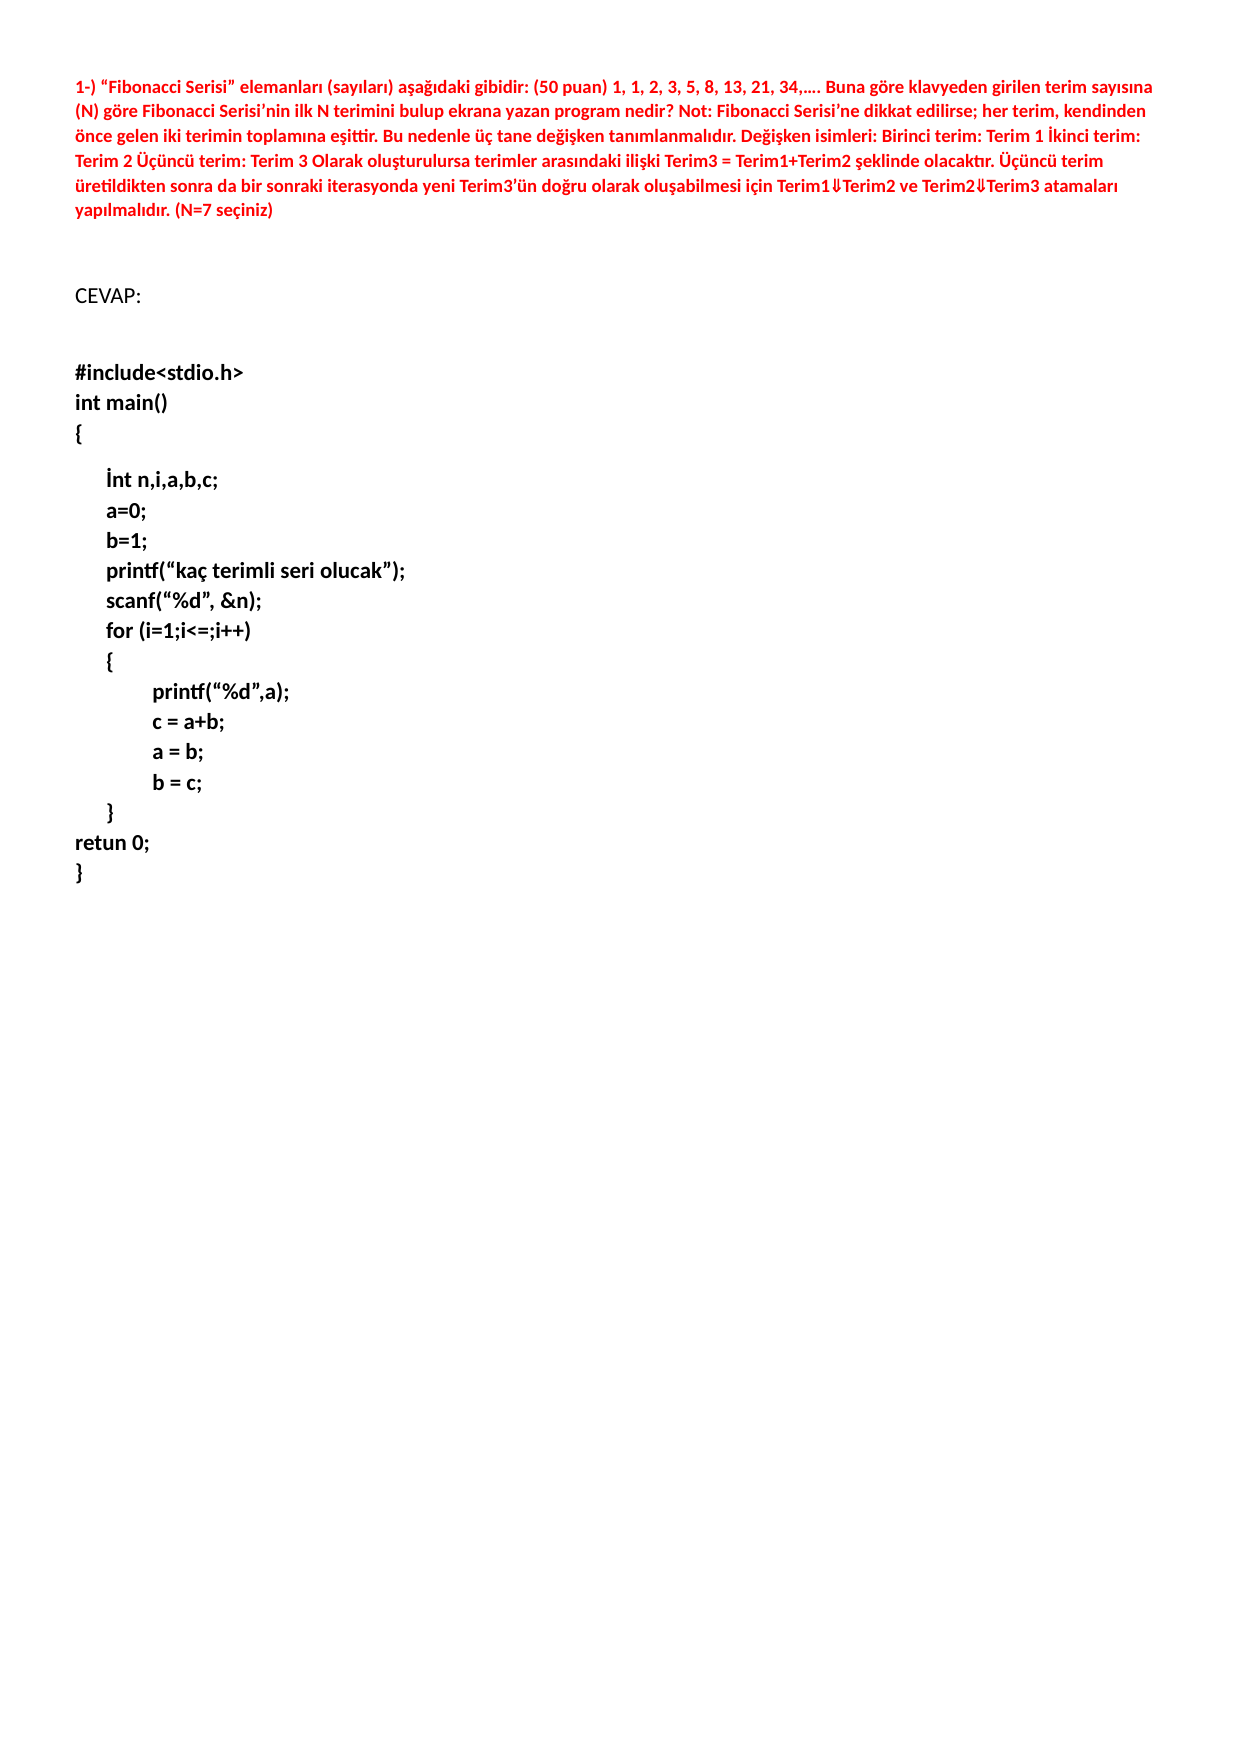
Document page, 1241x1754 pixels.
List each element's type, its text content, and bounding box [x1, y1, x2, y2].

text İnt n,i,a,b,c; a=0; b=1; printf(“kaç terimli seri olucak”); scanf(“%d”, &n); for (i=1;i<=;i++) { printf(“%d”,a); c = a+b; a = b; b = c; } retun 0; } [75, 466, 1165, 886]
text 1-) “Fibonacci Serisi” elemanları (sayıları) aşağıdaki gibidir: (50 puan) 1, 1, 2, 3, 5, 8, 13, 21, 34,…. Buna göre klavyeden girilen terim sayısına (N) göre Fibonacci Serisi’nin ilk N terimini bulup ekrana yazan program nedir? Not: Fibonacci Serisi’ne dikkat edilirse; her terim, kendinden önce gelen iki terimin toplamına eşittir. Bu nedenle üç tane değişken tanımlanmalıdır. Değişken isimleri: Birinci terim: Terim 1 İkinci terim: Terim 2 Üçüncü terim: Terim 3 Olarak oluşturulursa terimler arasındaki ilişki Terim3 = Terim1+Terim2 şeklinde olacaktır. Üçüncü terim üretildikten sonra da bir sonraki iterasyonda yeni Terim3’ün doğru olarak oluşabilmesi için Terim1Terim2 ve Terim2Terim3 atamaları yapılmalıdır. (N=7 seçiniz) [75, 75, 1165, 221]
text #include<stdio.h> int main() { [75, 358, 1165, 447]
text CEVAP: [75, 281, 1165, 339]
